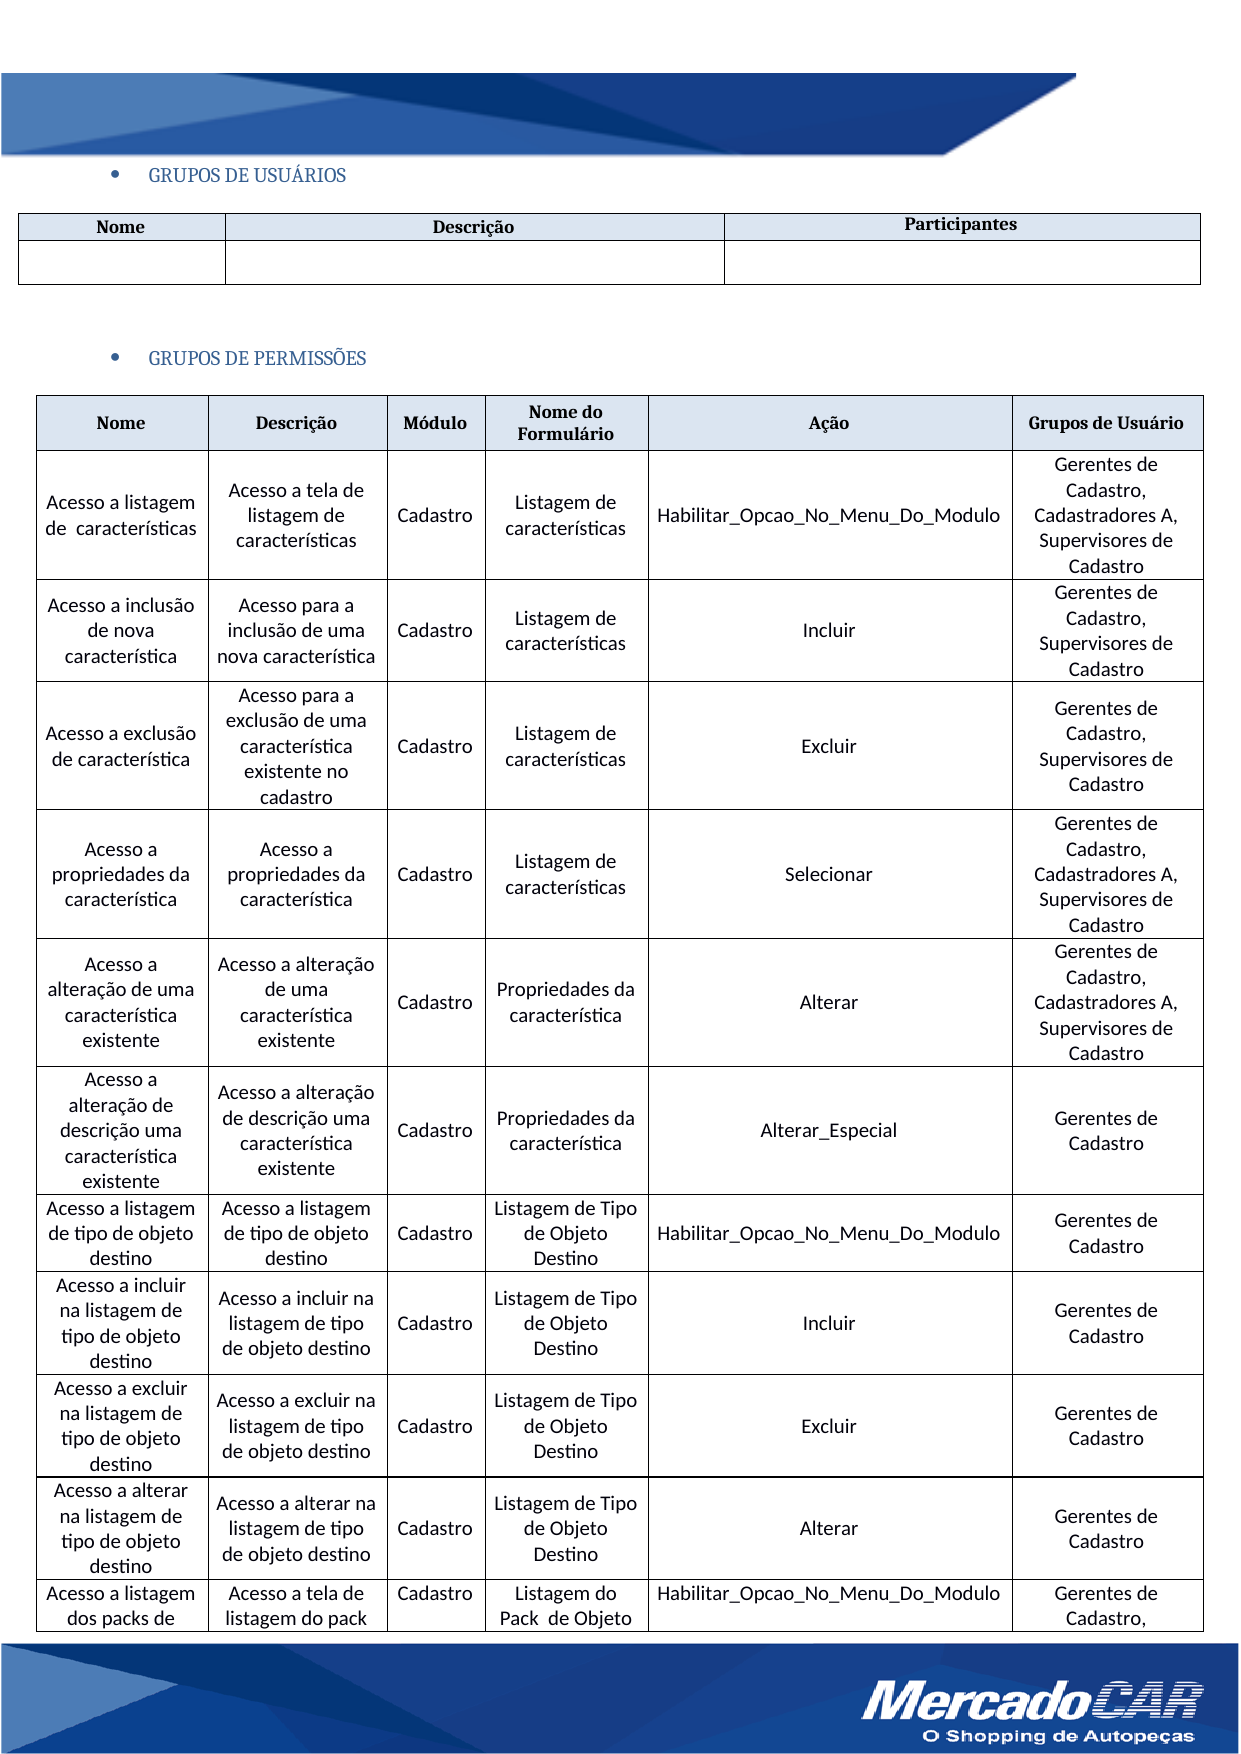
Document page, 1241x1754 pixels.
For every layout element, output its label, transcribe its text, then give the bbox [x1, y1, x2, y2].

table_cell Acesso a excluir na listagem de tipo de objeto destino [37, 1375, 208, 1476]
table_cell Acesso para a exclusão de uma característica existente no cadastro [209, 682, 387, 809]
table_cell Propriedades da característica [486, 1067, 648, 1194]
table_cell Cadastro [388, 1580, 485, 1631]
table_header Nome do Formulário [486, 396, 648, 450]
table_cell Acesso a listagem de características [37, 451, 208, 578]
table_cell [226, 241, 724, 283]
table_header Participantes [725, 214, 1200, 240]
table_cell Gerentes de Cadastro [1013, 1272, 1203, 1374]
table_cell Listagem do Pack de Objeto Destino [486, 1580, 648, 1631]
table_cell Gerentes de Cadastro, Supervisores de Cadastro [1013, 682, 1203, 809]
table_cell Excluir [649, 682, 1012, 809]
table_cell Cadastro [388, 451, 485, 578]
table_cell Acesso a alteração de uma característica existente [209, 939, 387, 1066]
table_cell Gerentes de Cadastro [1013, 1375, 1203, 1476]
subtitle GRUPOS DE USUÁRIOS [111, 164, 1165, 188]
table_cell Acesso a alterar na listagem de tipo de objeto destino [209, 1478, 387, 1579]
table_header Descrição [209, 396, 387, 450]
table_cell Acesso a excluir na listagem de tipo de objeto destino [209, 1375, 387, 1476]
table_cell Listagem de Tipo de Objeto Destino [486, 1272, 648, 1374]
table_cell Acesso a propriedades da característica [37, 810, 208, 937]
table_cell Cadastro [388, 1272, 485, 1374]
table_cell Cadastro [388, 682, 485, 809]
table_cell Listagem de Tipo de Objeto Destino [486, 1375, 648, 1476]
table_cell Listagem de características [486, 451, 648, 578]
table_cell Acesso a incluir na listagem de tipo de objeto destino [37, 1272, 208, 1374]
picture [1, 73, 1077, 160]
table_cell Cadastro [388, 1478, 485, 1579]
table_cell Gerentes de Cadastro, Cadastradores A, Supervisores de Cadastro [1013, 1580, 1203, 1631]
table_cell Acesso a alteração de uma característica existente [37, 939, 208, 1066]
table_cell Listagem de características [486, 682, 648, 809]
table_cell Gerentes de Cadastro, Cadastradores A, Supervisores de Cadastro [1013, 810, 1203, 937]
table_cell Acesso a tela de listagem do pack de objeto destino [209, 1580, 387, 1631]
table_cell Acesso a alterar na listagem de tipo de objeto destino [37, 1478, 208, 1579]
table_cell Acesso a tela de listagem de características [209, 451, 387, 578]
table_cell Gerentes de Cadastro, Cadastradores A, Supervisores de Cadastro [1013, 451, 1203, 578]
table_cell Gerentes de Cadastro [1013, 1478, 1203, 1579]
table_cell Gerentes de Cadastro, Cadastradores A, Supervisores de Cadastro [1013, 939, 1203, 1066]
table_header Descrição [226, 214, 724, 240]
table_cell Gerentes de Cadastro [1013, 1195, 1203, 1271]
table_cell Excluir [649, 1375, 1012, 1476]
table_header Ação [649, 396, 1012, 450]
table_header Módulo [388, 396, 485, 450]
table_header Grupos de Usuário [1013, 396, 1203, 450]
table_cell Listagem de características [486, 580, 648, 681]
table_cell Incluir [649, 1272, 1012, 1374]
table_cell Listagem de Tipo de Objeto Destino [486, 1478, 648, 1579]
table_cell Acesso a listagem dos packs de objeto destino [37, 1580, 208, 1631]
table_cell Incluir [649, 580, 1012, 681]
table_cell Acesso para a inclusão de uma nova característica [209, 580, 387, 681]
table_cell [19, 241, 225, 283]
subtitle GRUPOS DE PERMISSÕES [111, 346, 1165, 370]
table_cell Gerentes de Cadastro [1013, 1067, 1203, 1194]
table_cell Cadastro [388, 810, 485, 937]
picture [1, 1643, 1239, 1754]
table_cell Acesso a listagem de tipo de objeto destino [209, 1195, 387, 1271]
table_cell Cadastro [388, 580, 485, 681]
table_cell [725, 241, 1200, 283]
table_cell Selecionar [649, 810, 1012, 937]
table_cell Listagem de características [486, 810, 648, 937]
table_cell Acesso a alteração de descrição uma característica existente [209, 1067, 387, 1194]
table_cell Listagem de Tipo de Objeto Destino [486, 1195, 648, 1271]
table_cell Acesso a alteração de descrição uma característica existente [37, 1067, 208, 1194]
table_cell Cadastro [388, 1375, 485, 1476]
table_cell Gerentes de Cadastro, Supervisores de Cadastro [1013, 580, 1203, 681]
table_cell Habilitar_Opcao_No_Menu_Do_Modulo [649, 1195, 1012, 1271]
table_cell Acesso a exclusão de característica [37, 682, 208, 809]
table_cell Cadastro [388, 939, 485, 1066]
table_cell Acesso a inclusão de nova característica [37, 580, 208, 681]
table_cell Alterar [649, 939, 1012, 1066]
table_cell Cadastro [388, 1195, 485, 1271]
table_cell Alterar [649, 1478, 1012, 1579]
table_header Nome [37, 396, 208, 450]
table_cell Cadastro [388, 1067, 485, 1194]
table_cell Propriedades da característica [486, 939, 648, 1066]
table_cell Acesso a incluir na listagem de tipo de objeto destino [209, 1272, 387, 1374]
table_cell Acesso a listagem de tipo de objeto destino [37, 1195, 208, 1271]
table_cell Habilitar_Opcao_No_Menu_Do_Modulo [649, 1580, 1012, 1631]
table_cell Alterar_Especial [649, 1067, 1012, 1194]
table_cell Habilitar_Opcao_No_Menu_Do_Modulo [649, 451, 1012, 578]
table_cell Acesso a propriedades da característica [209, 810, 387, 937]
table_header Nome [19, 214, 225, 240]
